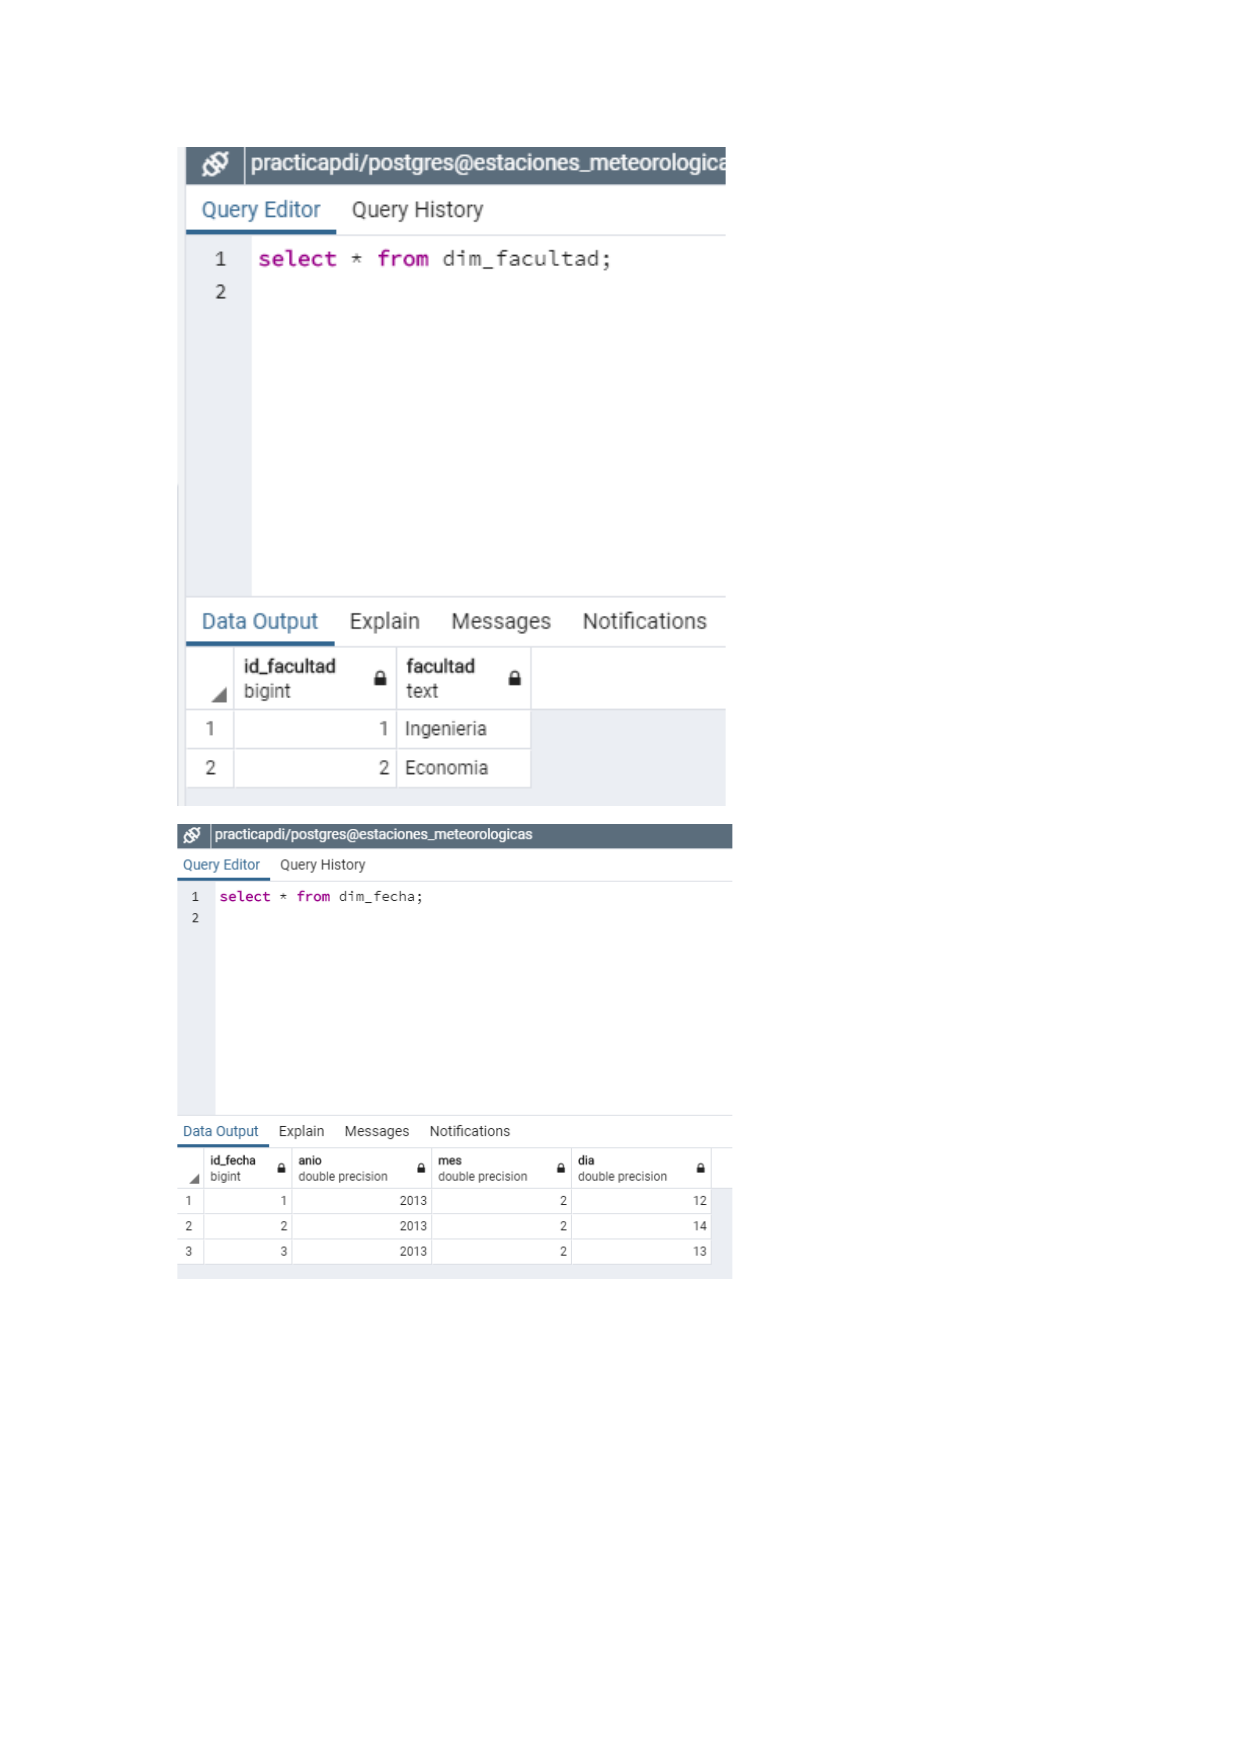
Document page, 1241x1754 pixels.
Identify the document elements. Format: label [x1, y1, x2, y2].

picture [177, 147, 726, 806]
picture [177, 824, 733, 1279]
